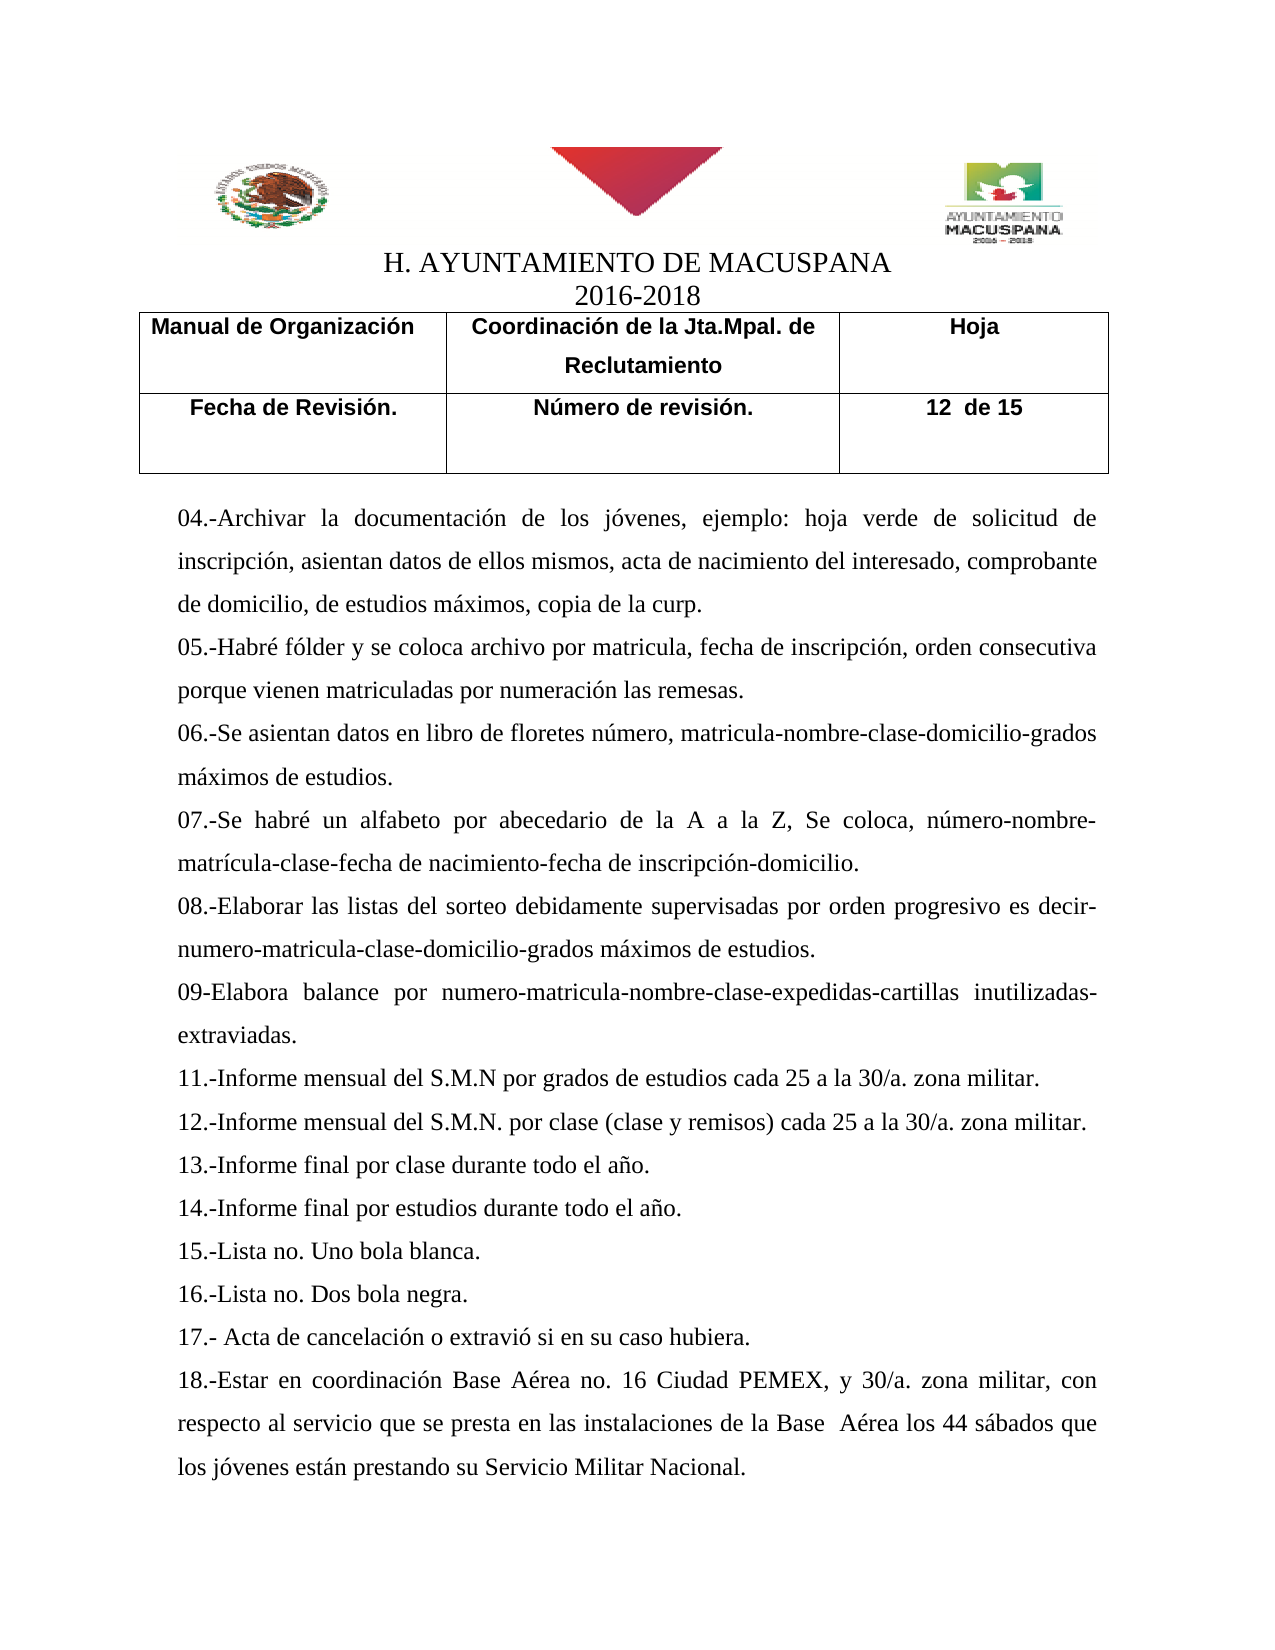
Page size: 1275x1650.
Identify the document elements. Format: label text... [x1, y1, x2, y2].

text 13.-Informe final por clase durante todo el año. [177, 1150, 1098, 1178]
text 2016-2018 [177, 278, 1098, 312]
text H. AYUNTAMIENTO DE MACUSPANA [177, 245, 1098, 278]
text 09-Elabora balance por numero-matricula-nombre-clase-expedidas-cartillas inutilizadas-extraviadas. [177, 977, 1098, 1049]
picture [177, 147, 1098, 245]
text 07.-Se habré un alfabeto por abecedario de a , Se coloca, número-nombre-matrícula-clase-fecha de nacimiento-fecha de inscripción-domicilio. [177, 805, 1098, 877]
text 08.-Elaborar las listas del sorteo debidamente supervisadas por orden progresivo es decir-numero-matricula-clase-domicilio-grados máximos de estudios. [177, 891, 1098, 963]
text 04.-Archivar la documentación de los jóvenes, ejemplo: hoja verde de solicitud de inscripción, asientan datos de ellos mismos, acta de nacimiento del interesado, comprobante de domicilio, de estudios máximos, copia de la curp. [177, 503, 1098, 618]
table_cell Fecha de Revisión. [140, 394, 446, 473]
text 16.-Lista no. Dos bola negra. [177, 1279, 1098, 1308]
table_header Manual de Organización [140, 313, 446, 393]
text 05.-Habré fólder y se coloca archivo por matricula, fecha de inscripción, orden consecutiva porque vienen matriculadas por numeración las remesas. [177, 632, 1098, 704]
text 14.-Informe final por estudios durante todo el año. [177, 1193, 1098, 1222]
table_header Coordinación de de Reclutamiento [447, 313, 839, 393]
text 11.-Informe mensual del S.M.N por grados de estudios cada la 30/a. zona militar. [177, 1063, 1098, 1092]
text 06.-Se asientan datos en libro de floretes número, matricula-nombre-clase-domicilio-grados máximos de estudios. [177, 718, 1098, 790]
table_cell 12 de 15 [840, 394, 1108, 473]
text 18.-Estar en coordinación Base Aérea no. 16 Ciudad PEMEX, y 30/a. zona militar, con respecto al servicio que se presta en las instalaciones de la Base Aérea los 44 sábados que los jóvenes están prestando su Servicio Militar Nacional. [177, 1365, 1098, 1480]
table_header Hoja [840, 313, 1108, 393]
table_cell Número de revisión. [447, 394, 839, 473]
text 12.-Informe mensual del S.M.N. por clase (clase y remisos) cada la 30/a. zona militar. [177, 1107, 1098, 1135]
text 17.- Acta de cancelación o extravió si en su caso hubiera. [177, 1322, 1098, 1351]
text 15.-Lista no. Uno bola blanca. [177, 1236, 1098, 1265]
